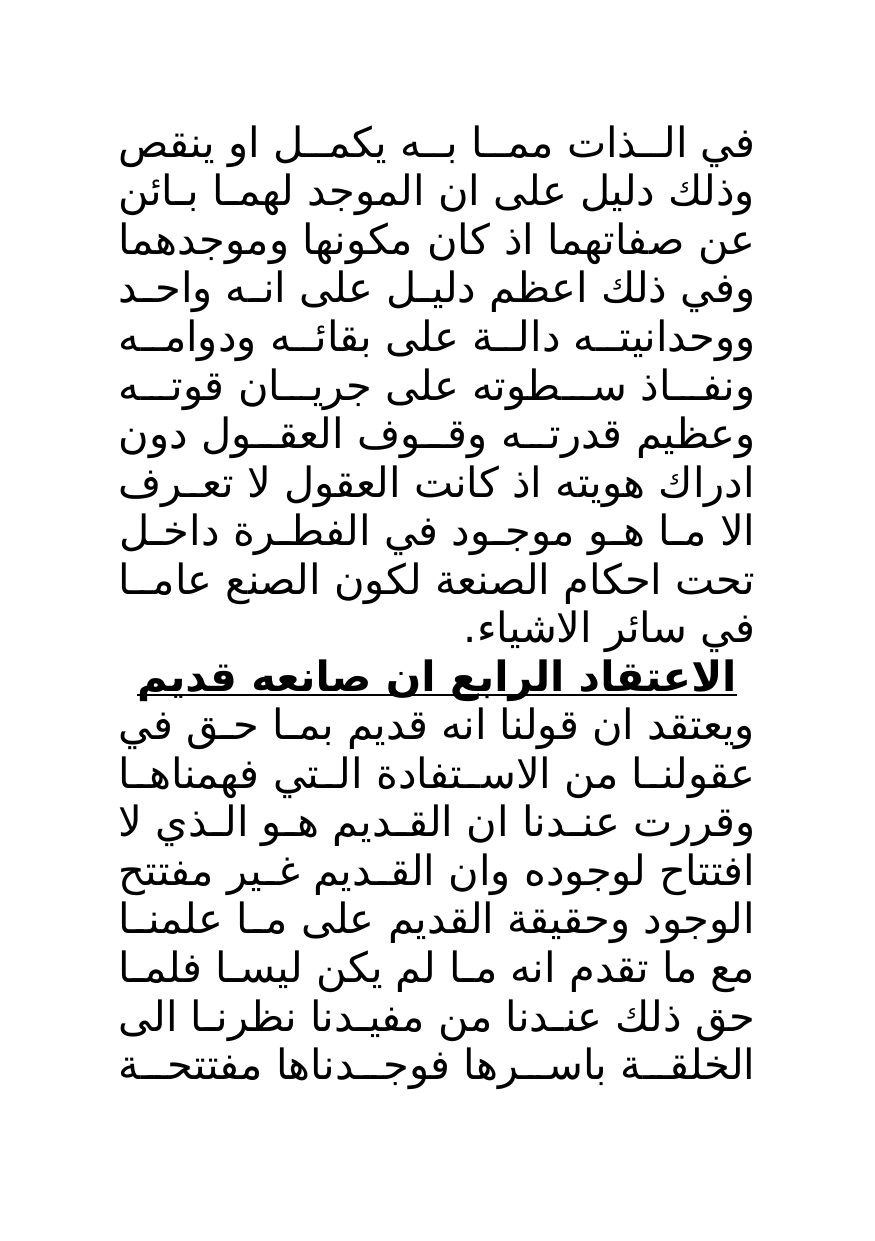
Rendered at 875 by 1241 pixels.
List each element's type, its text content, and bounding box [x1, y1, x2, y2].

text الاعتقاد الرابع ان صانعه قديم [118, 652, 756, 701]
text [118, 701, 756, 1089]
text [118, 118, 756, 652]
